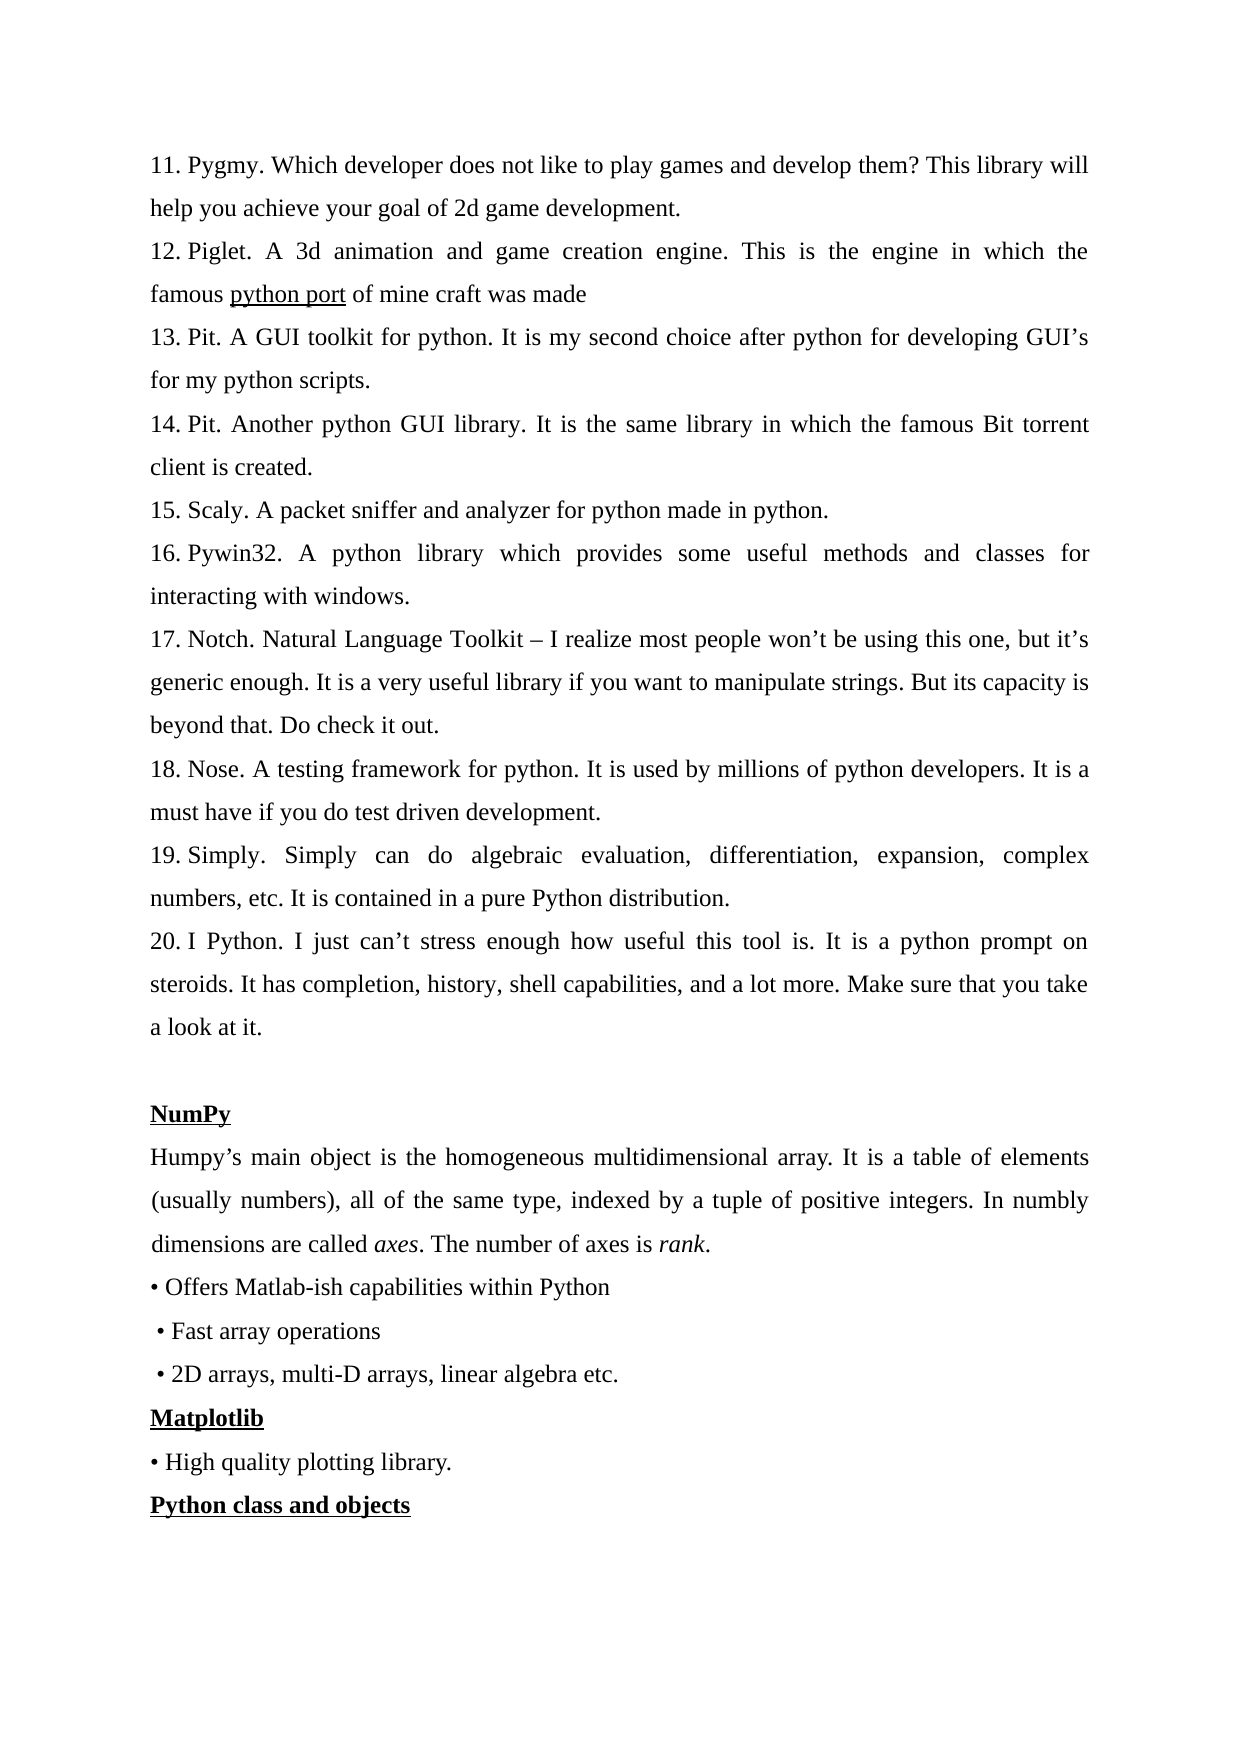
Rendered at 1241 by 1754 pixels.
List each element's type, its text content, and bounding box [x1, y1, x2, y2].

text 16. Pywin32. A python library which provides some useful methods and classes for interacting with windows. [150, 538, 1090, 610]
text • High quality plotting library. [150, 1447, 1003, 1476]
text 14. Pit. Another python GUI library. It is the same library in which the famous Bit torrent client is created. [150, 409, 1090, 481]
text 18. Nose. A testing framework for python. It is used by millions of python developers. It is a must have if you do test driven development. [150, 754, 1090, 826]
text 17. Notch. Natural Language Toolkit – I realize most people won’t be using this one, but it’s generic enough. It is a very useful library if you want to manipulate strings. But its capacity is beyond that. Do check it out. [150, 624, 1090, 739]
text 13. Pit. A GUI toolkit for python. It is my second choice after python for developing GUI’s for my python scripts. [150, 322, 1090, 394]
text 12. Piglet. A 3d animation and game creation engine. This is the engine in which the famous python port of mine craft was made [150, 236, 1090, 308]
text 20. I Python. I just can’t stress enough how useful this tool is. It is a python prompt on steroids. It has completion, history, shell capabilities, and a lot more. Make sure that you take a look at it. [150, 926, 1090, 1041]
text 11. Pygmy. Which developer does not like to play games and develop them? This library will help you achieve your goal of 2d game development. [150, 150, 1090, 222]
text Matplotlib [150, 1403, 1003, 1432]
text • 2D arrays, multi-D arrays, linear algebra etc. [150, 1359, 1003, 1388]
text • Offers Matlab-ish capabilities within Python [150, 1272, 1003, 1301]
text • Fast array operations [150, 1316, 1003, 1345]
text Humpy’s main object is the homogeneous multidimensional array. It is a table of elements (usually numbers), all of the same type, indexed by a tuple of positive integers. In numbly dimensions are called axes. The number of axes is rank. [150, 1171, 1090, 1257]
text 15. Scaly. A packet sniffer and analyzer for python made in python. [150, 495, 1090, 524]
text NumPy [150, 1099, 1003, 1127]
text Python class and objects [150, 1491, 1003, 1519]
text 19. Simply. Simply can do algebraic evaluation, differentiation, expansion, complex numbers, etc. It is contained in a pure Python distribution. [150, 840, 1090, 912]
